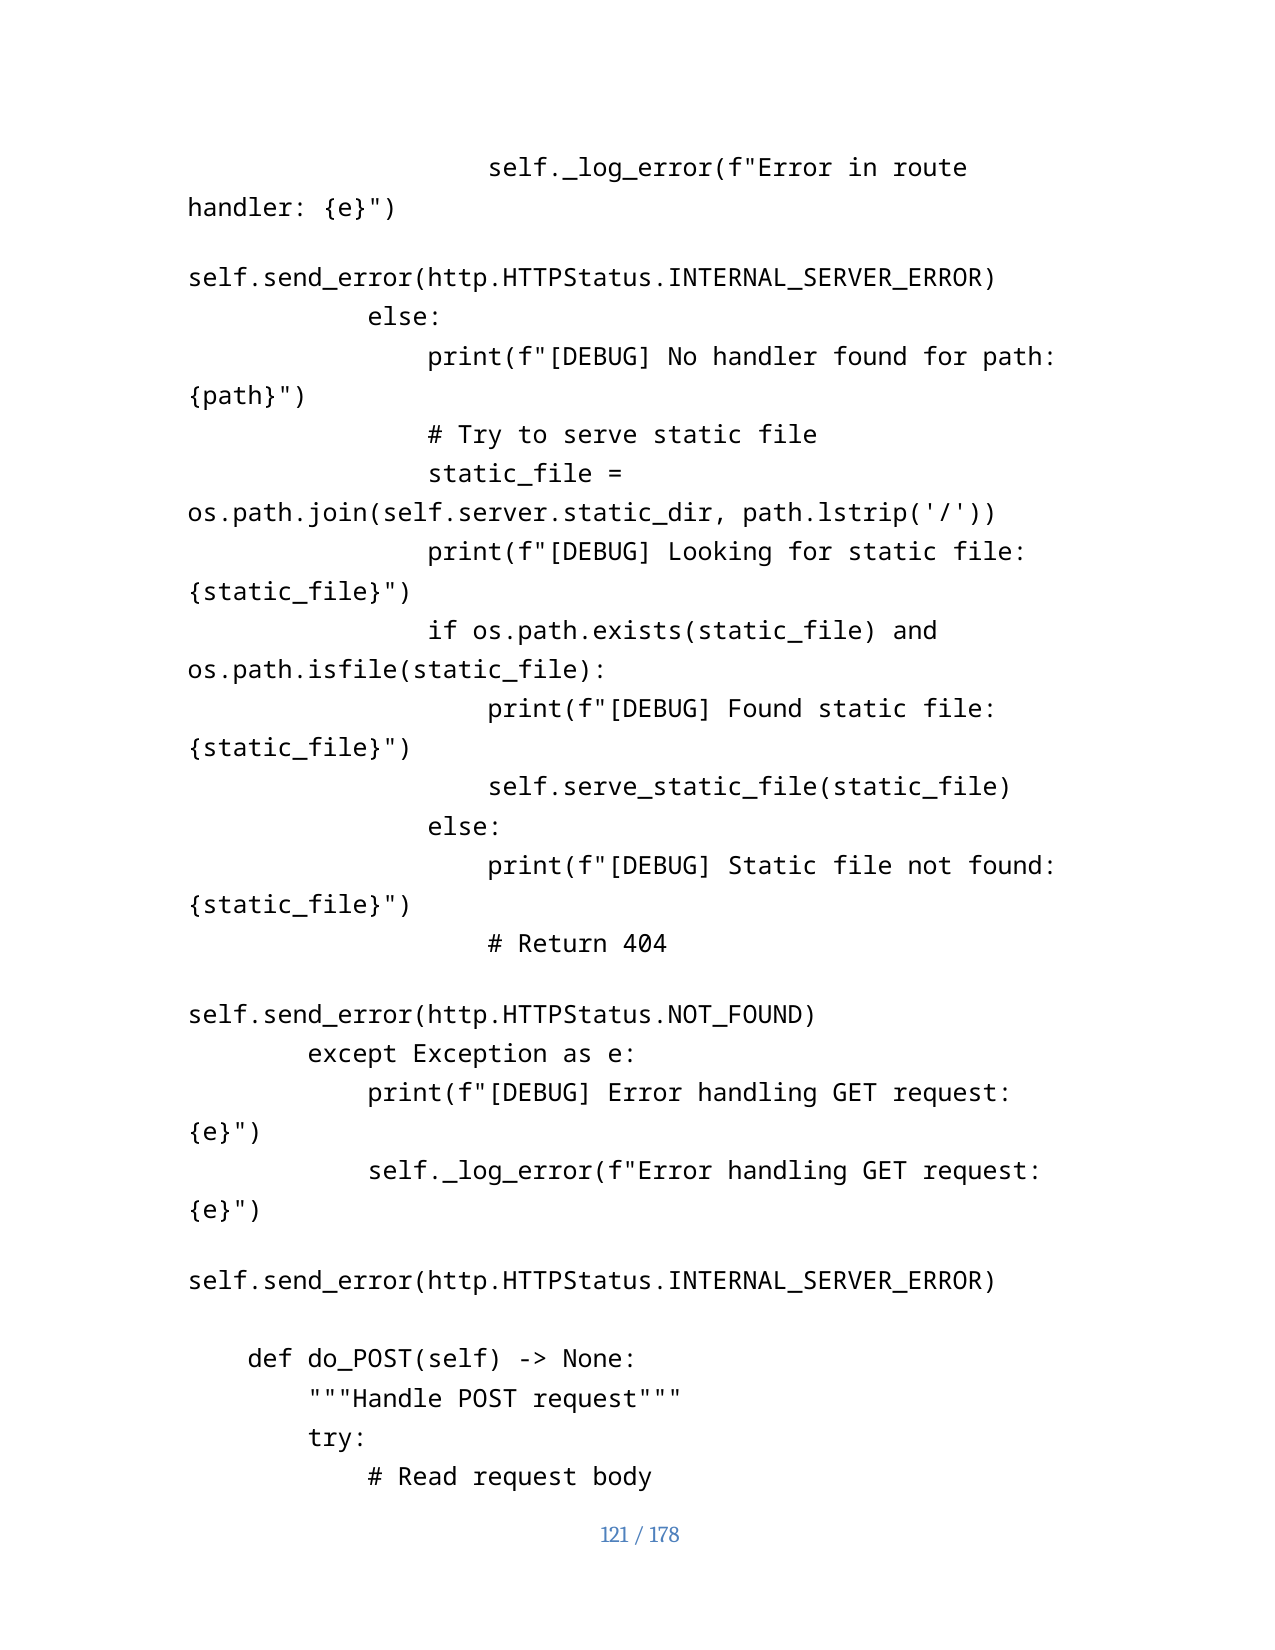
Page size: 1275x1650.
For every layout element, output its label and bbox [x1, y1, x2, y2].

text [187, 150, 1087, 1493]
